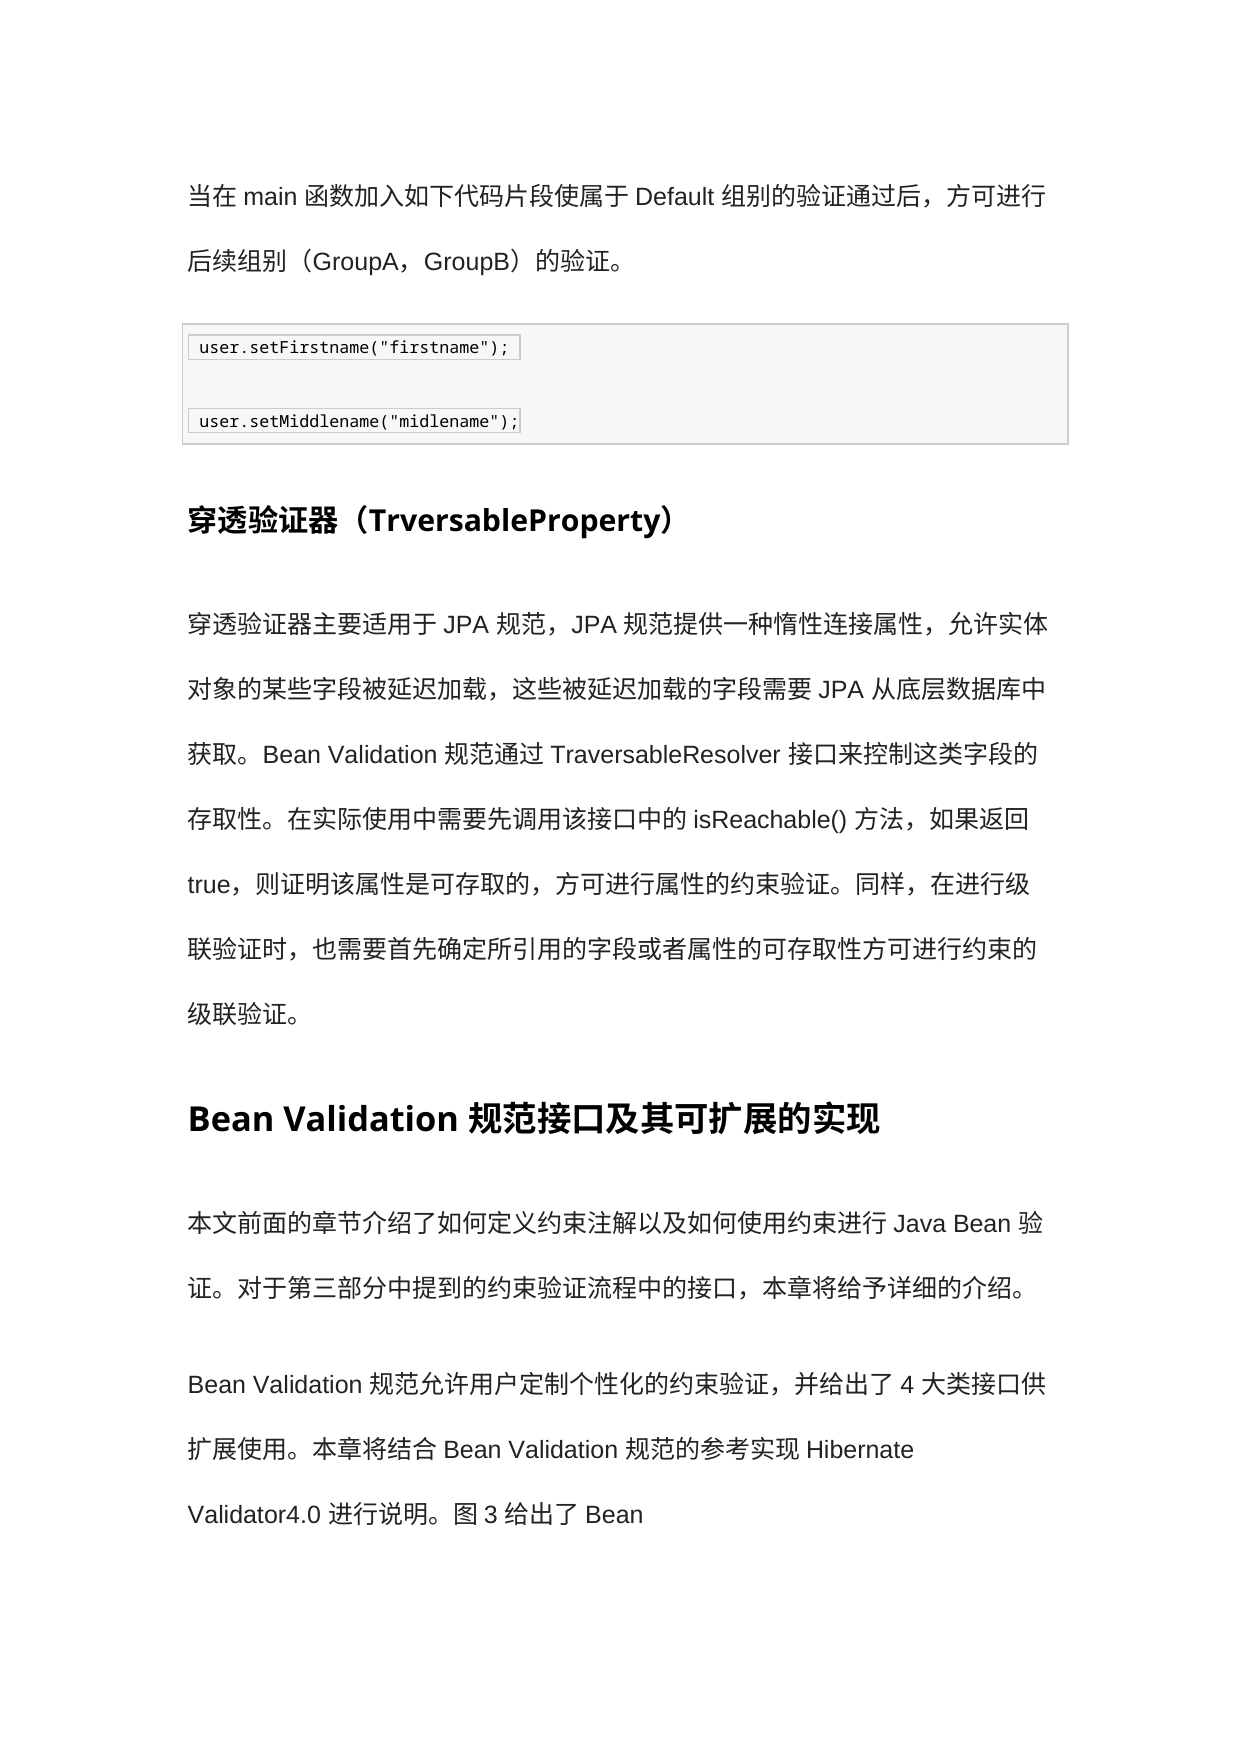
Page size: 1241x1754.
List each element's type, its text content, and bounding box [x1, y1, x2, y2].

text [187, 162, 1053, 292]
subtitle Bean Validation 规范接口及其可扩展的实现 [187, 1084, 1053, 1149]
text Bean Validation 规范允许用户定制个性化的约束验证，并给出了 4 大类接口供扩展使用。本章将结合 Bean Validation 规范的参考实现 Hibernate Validator4.0 进行说明。图 3 给出了 Bean [187, 1350, 1053, 1545]
text user.setFirstname("firstname"); [183, 325, 1067, 363]
subtitle 穿透验证器（TrversableProperty） [187, 486, 1053, 551]
text user.setMiddlename("midlename"); [183, 397, 1067, 443]
text 穿透验证器主要适用于 JPA 规范，JPA 规范提供一种惰性连接属性，允许实体对象的某些字段被延迟加载，这些被延迟加载的字段需要 JPA 从底层数据库中获取。Bean Validation 规范通过 TraversableResolver 接口来控制这类字段的存取性。在实际使用中需要先调用该接口中的 isReachable() 方法，如果返回 true，则证明该属性是可存取的，方可进行属性的约束验证。同样，在进行级联验证时，也需要首先确定所引用的字段或者属性的可存取性方可进行约束的级联验证。 [187, 590, 1053, 1045]
text 本文前面的章节介绍了如何定义约束注解以及如何使用约束进行 Java Bean 验证。对于第三部分中提到的约束验证流程中的接口，本章将给予详细的介绍。 [187, 1189, 1053, 1319]
